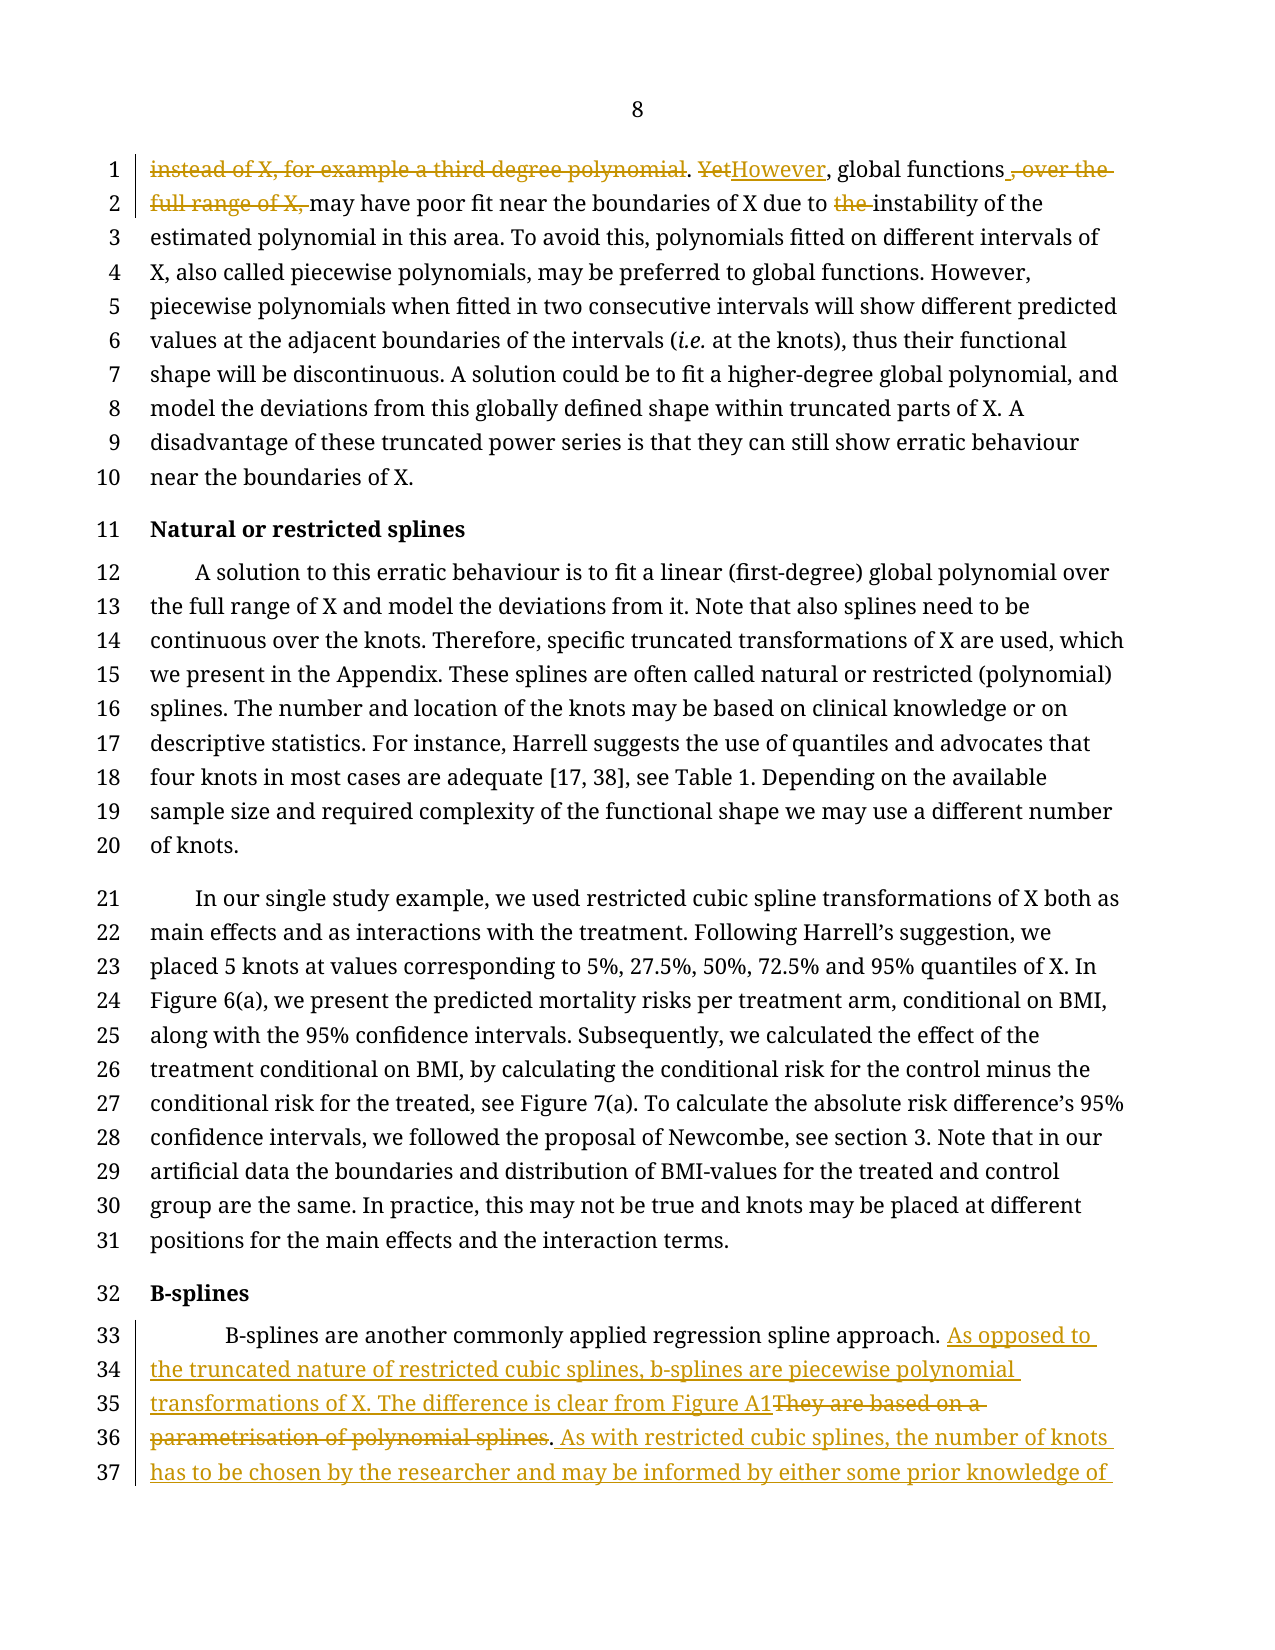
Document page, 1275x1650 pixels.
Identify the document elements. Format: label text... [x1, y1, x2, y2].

subtitle Natural or restricted splines [150, 514, 1125, 544]
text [150, 1320, 1125, 1486]
subtitle B-splines [150, 1278, 1125, 1307]
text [150, 154, 1125, 491]
text A solution to this erratic behaviour is to fit a linear (first-degree) global polynomial over the full range of X and model the deviations from it. Note that also splines need to be continuous over the knots. Therefore, specific truncated transformations of X are used, which we present in the Appendix. These splines are often called natural or restricted (polynomial) splines. The number and location of the knots may be based on clinical knowledge or on descriptive statistics. For instance, Harrell suggests the use of quantiles and advocates that four knots in most cases are adequate [17, 38], see Table 1. Depending on the available sample size and required complexity of the functional shape we may use a different number of knots. [150, 557, 1125, 860]
text In our single study example, we used restricted cubic spline transformations of X both as main effects and as interactions with the treatment. Following Harrell’s suggestion, we placed 5 knots at values corresponding to 5%, 27.5%, 50%, 72.5% and 95% quantiles of X. In Figure 6(a), we present the predicted mortality risks per treatment arm, conditional on BMI, along with the 95% confidence intervals. Subsequently, we calculated the effect of the treatment conditional on BMI, by calculating the conditional risk for the control minus the conditional risk for the treated, see Figure 7(a). To calculate the absolute risk difference’s 95% confidence intervals, we followed the proposal of Newcombe, see section 3. Note that in our artificial data the boundaries and distribution of BMI-values for the treated and control group are the same. In practice, this may not be true and knots may be placed at different positions for the main effects and the interaction terms. [150, 883, 1125, 1254]
